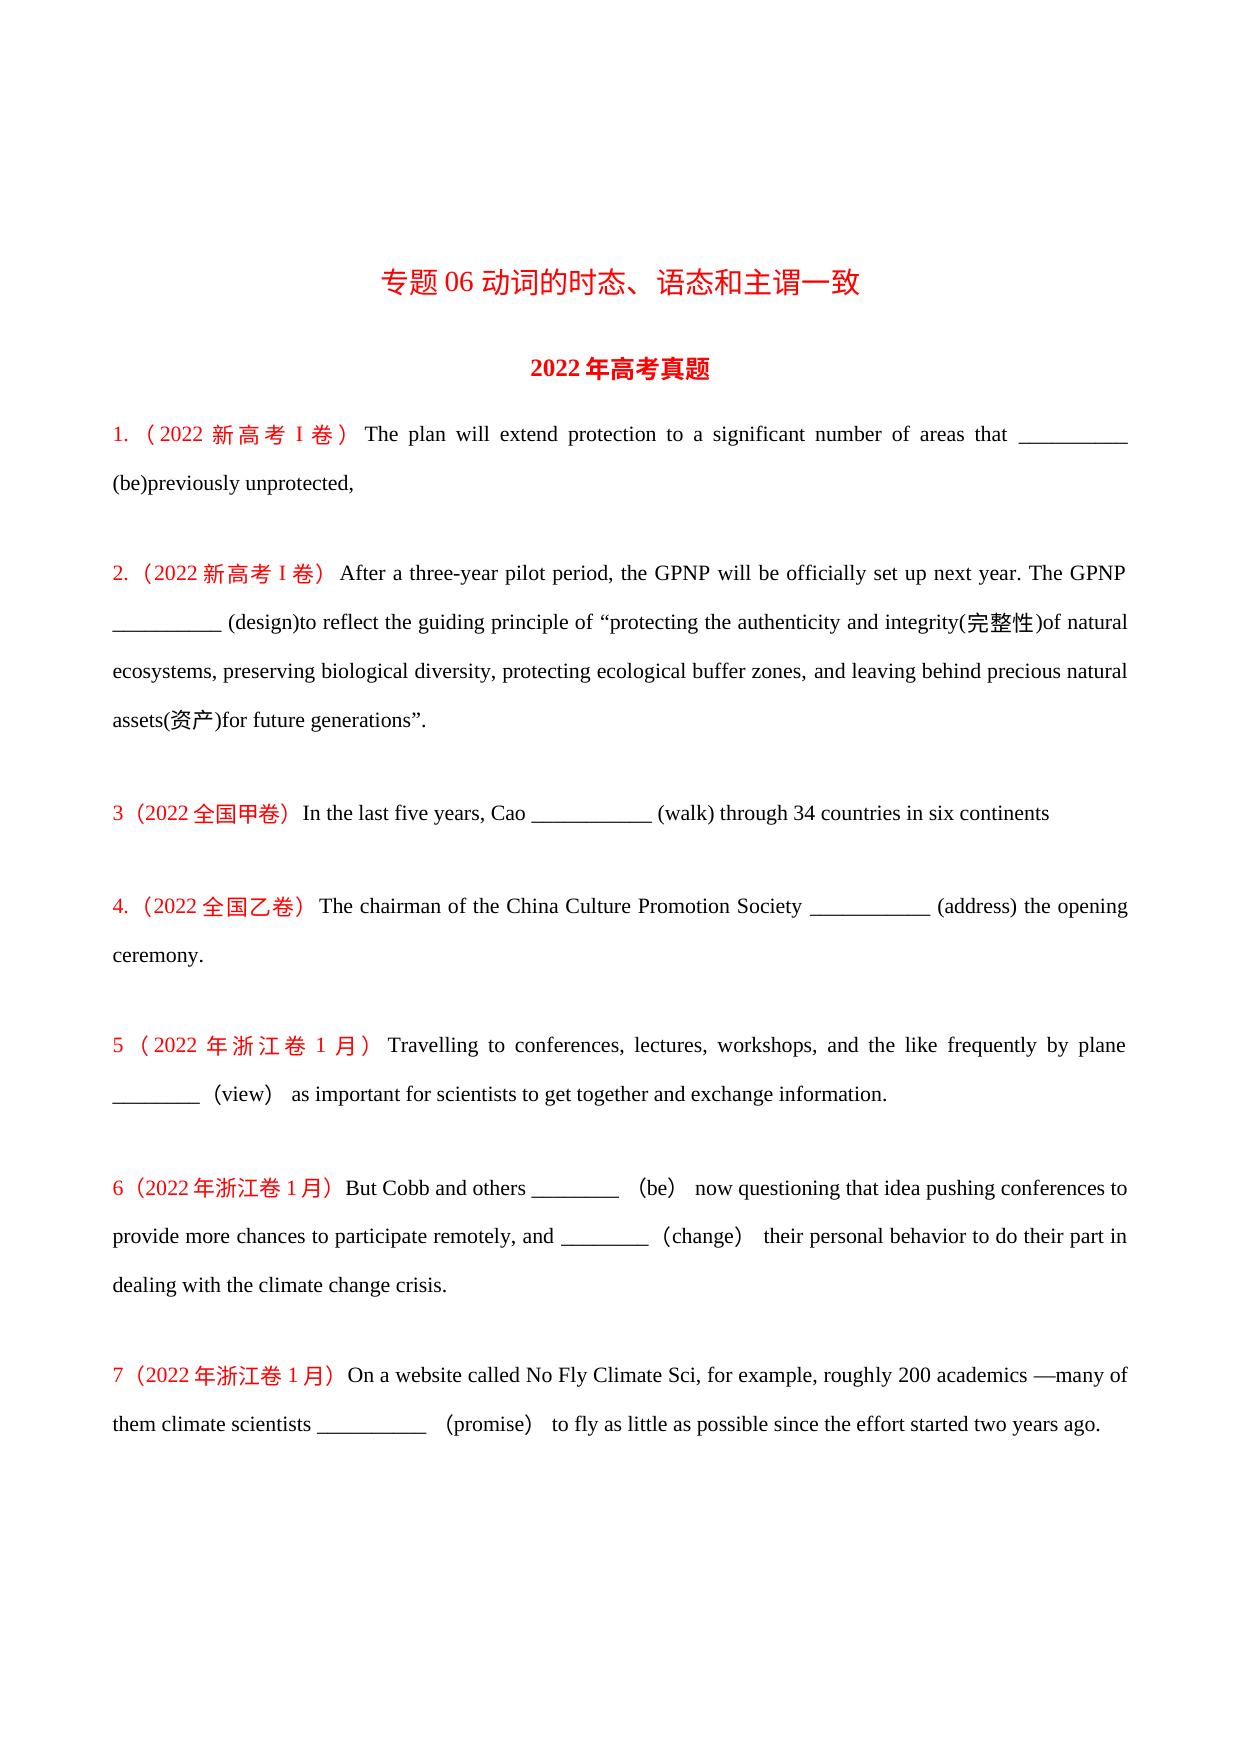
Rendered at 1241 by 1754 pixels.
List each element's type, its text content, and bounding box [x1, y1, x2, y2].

text 6（2022年浙江卷1月）But Cobb and others ________ （be） now questioning that idea pushing conferences to provide more chances to participate remotely, and ________（change） their personal behavior to do their part in dealing with the climate change crisis. [112, 1171, 1128, 1301]
text 7（2022年浙江卷1月）On a website called No Fly Climate Sci, for example, roughly 200 academics —many of them climate scientists __________ （promise） to fly as little as possible since the effort started two years ago. [112, 1359, 1128, 1440]
text 3（2022全国甲卷）In the last five years, Cao ___________ (walk) through 34 countries in six continents [112, 796, 1128, 829]
text 2.（2022新高考I卷）After a three-year pilot period, the GPNP will be officially set up next year. The GPNP __________ (design)to reflect the guiding principle of “protecting the authenticity and integrity(完整性)of natural ecosystems, preserving biological diversity, protecting ecological buffer zones, and leaving behind precious natural assets(资产)for future generations”. [112, 557, 1128, 736]
text 2022年高考真题 [112, 335, 1128, 400]
text 专题06 动词的时态、语态和主谓一致 [112, 248, 1128, 313]
text 4.（2022全国乙卷）The chairman of the China Culture Promotion Society ___________ (address) the opening ceremony. [112, 890, 1128, 971]
text 1.（2022新高考I卷）The plan will extend protection to a significant number of areas that __________ (be)previously unprotected, [112, 418, 1128, 499]
text 5（2022年浙江卷1月）Travelling to conferences, lectures, workshops, and the like frequently by plane ________（view） as important for scientists to get together and exchange information. [112, 1029, 1128, 1110]
